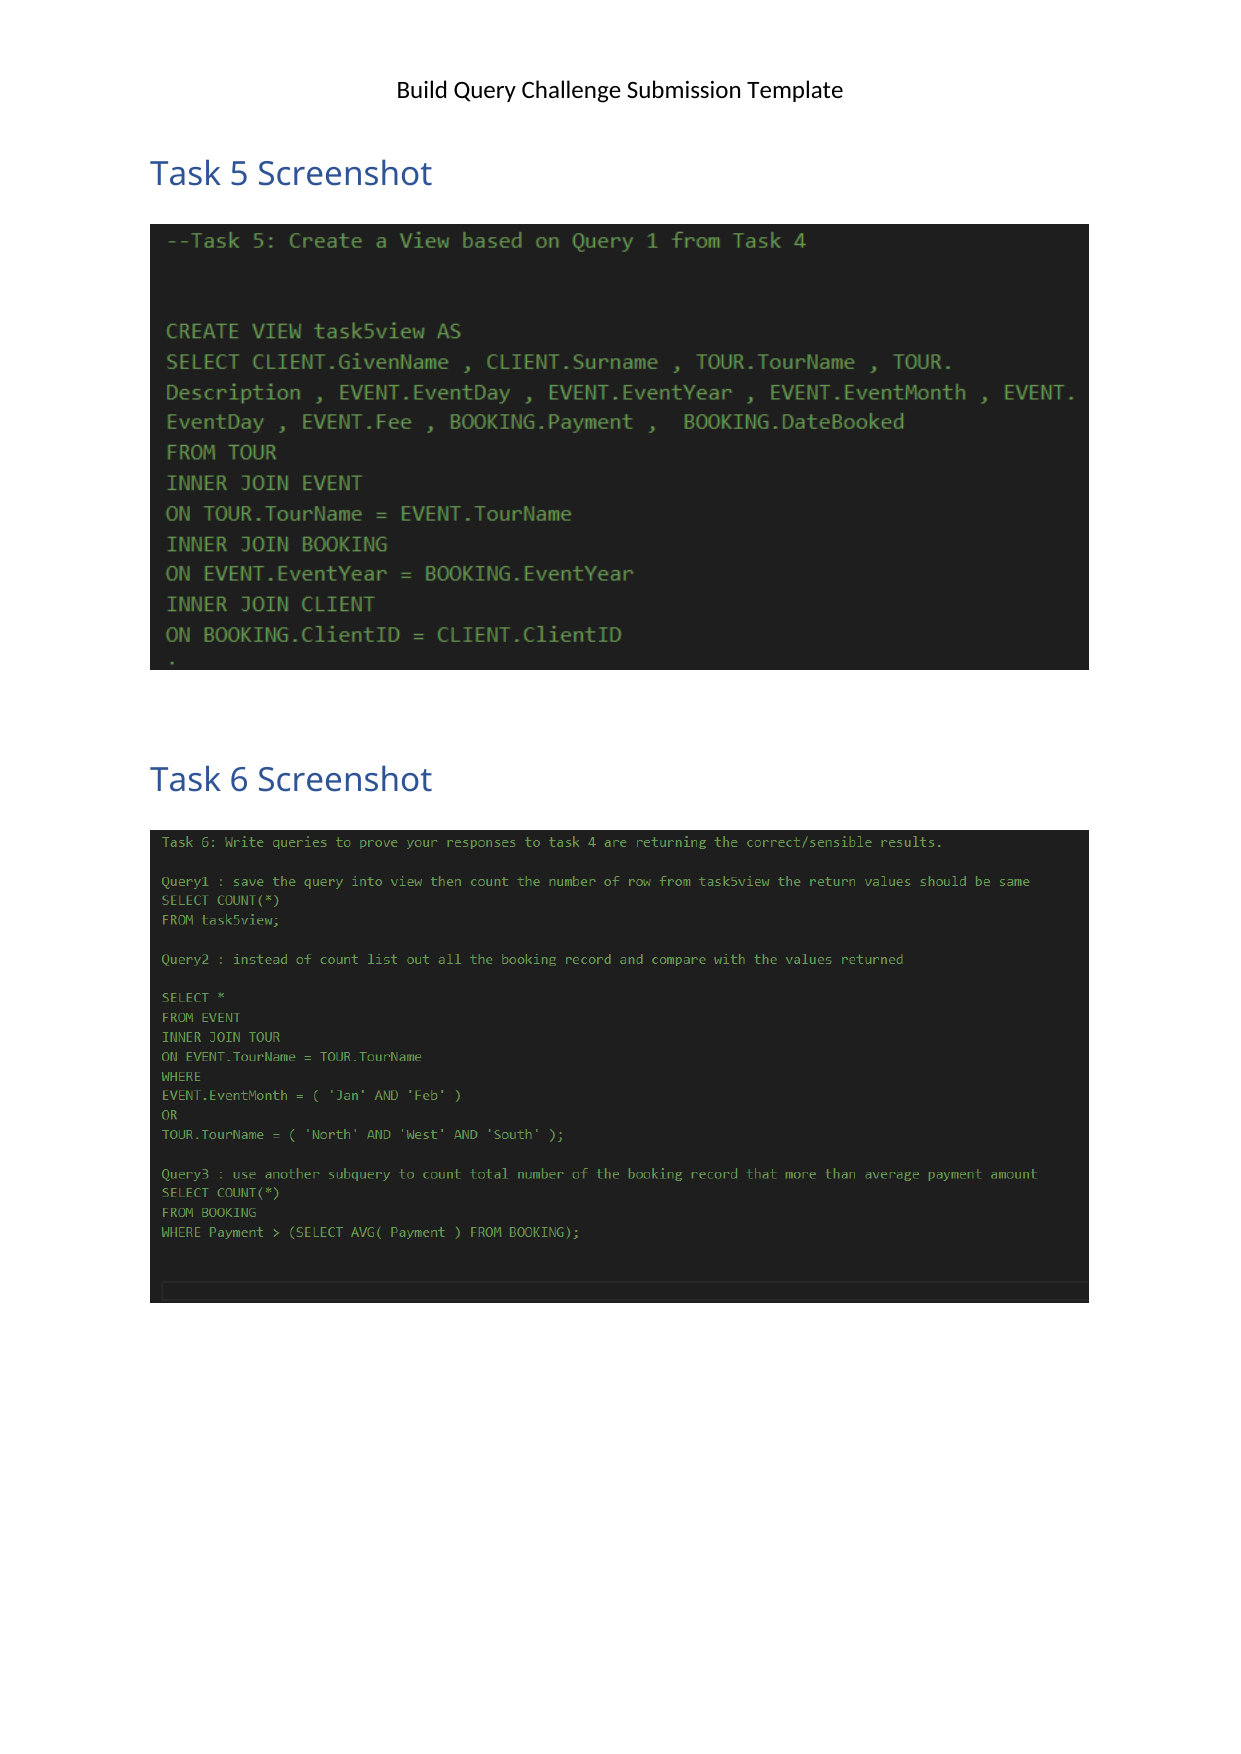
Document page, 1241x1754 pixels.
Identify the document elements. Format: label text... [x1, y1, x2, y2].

picture [150, 830, 1089, 1303]
picture [150, 224, 1089, 670]
subtitle Task 5 Screenshot [150, 150, 1090, 195]
subtitle Task 6 Screenshot [150, 756, 1090, 802]
